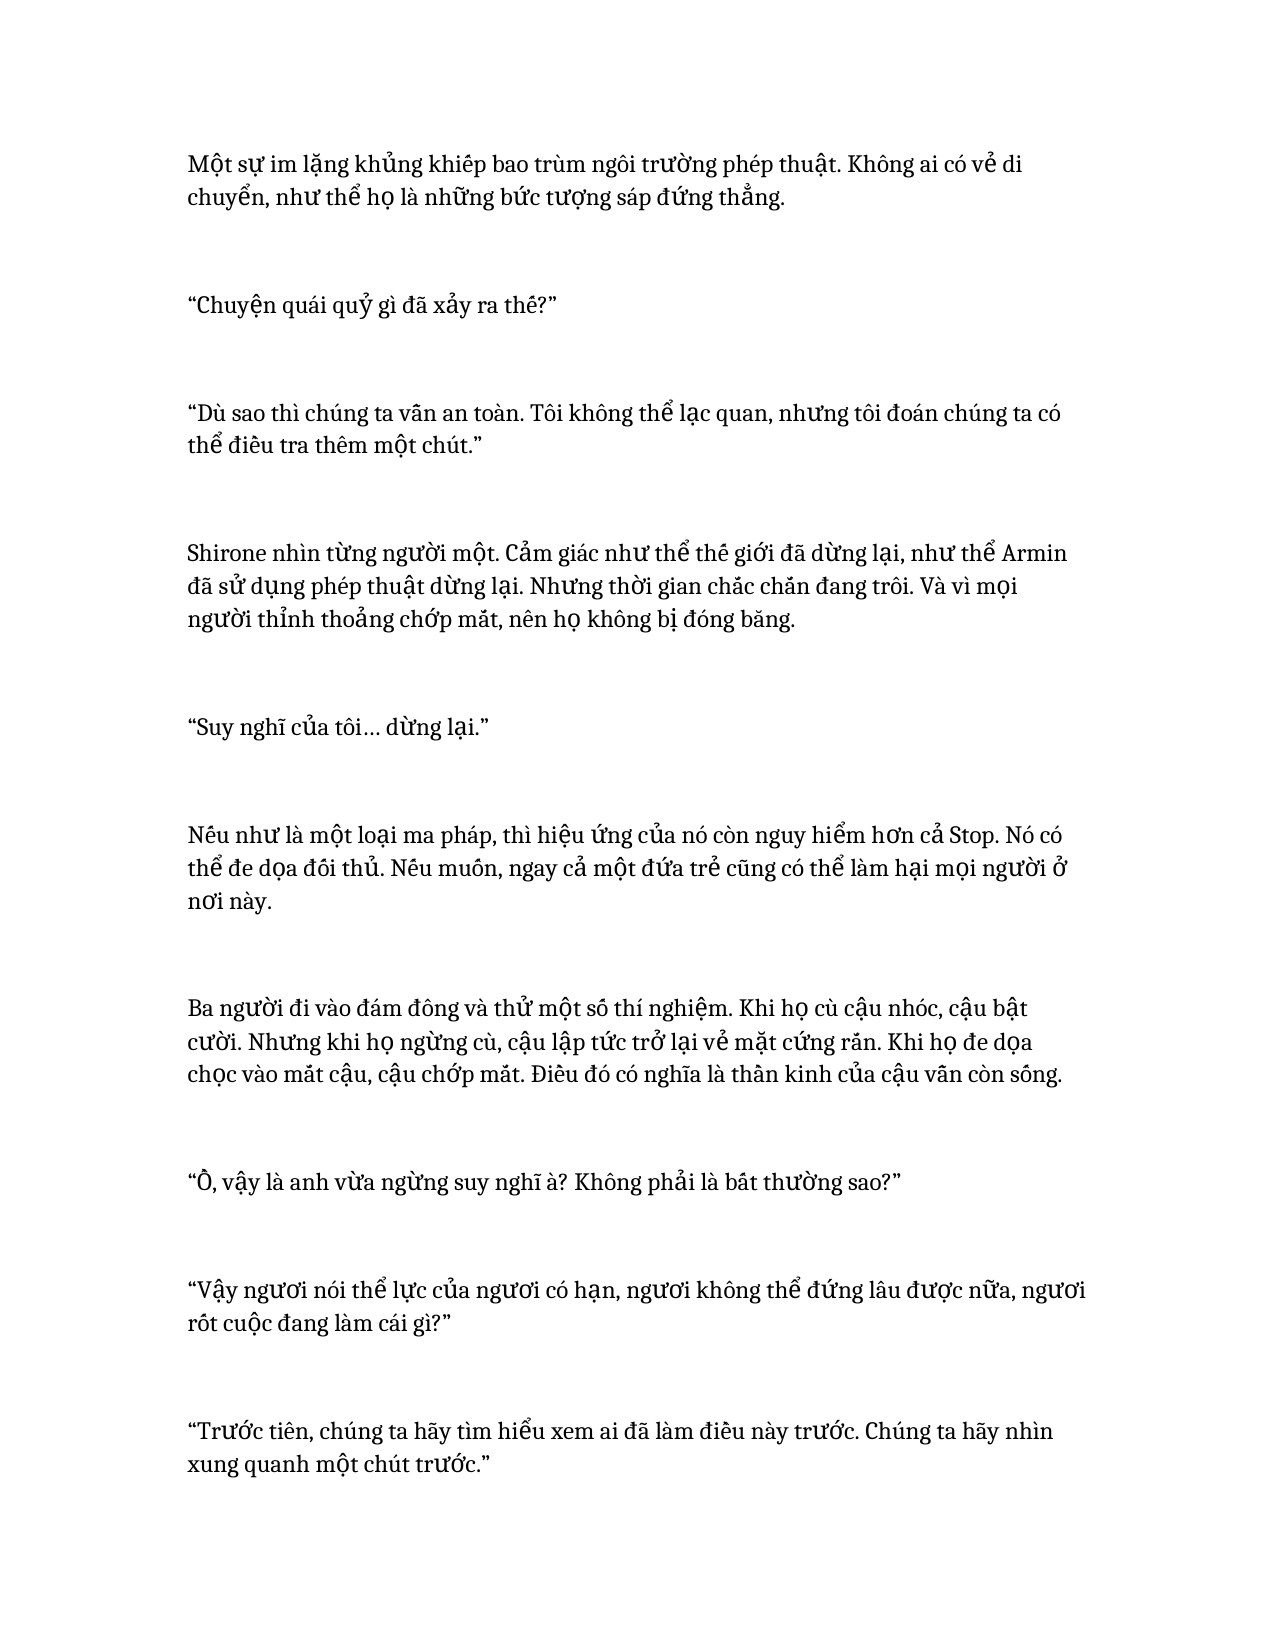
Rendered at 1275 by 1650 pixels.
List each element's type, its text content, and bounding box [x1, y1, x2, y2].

text Shirone nhìn từng người một. Cảm giác như thể thế giới đã dừng lại, như thể Armin đã sử dụng phép thuật dừng lại. Nhưng thời gian chắc chắn đang trôi. Và vì mọi người thỉnh thoảng chớp mắt, nên họ không bị đóng băng. [187, 539, 1087, 634]
text Nếu như là một loại ma pháp, thì hiệu ứng của nó còn nguy hiểm hơn cả Stop. Nó có thể đe dọa đối thủ. Nếu muốn, ngay cả một đứa trẻ cũng có thể làm hại mọi người ở nơi này. [187, 821, 1087, 915]
text Một sự im lặng khủng khiếp bao trùm ngôi trường phép thuật. Không ai có vẻ di chuyển, như thể họ là những bức tượng sáp đứng thẳng. [187, 150, 1087, 212]
text “Vậy ngươi nói thể lực của ngươi có hạn, ngươi không thể đứng lâu được nữa, ngươi rốt cuộc đang làm cái gì?” [187, 1276, 1087, 1338]
text Ba người đi vào đám đông và thử một số thí nghiệm. Khi họ cù cậu nhóc, cậu bật cười. Nhưng khi họ ngừng cù, cậu lập tức trở lại vẻ mặt cứng rắn. Khi họ đe dọa chọc vào mắt cậu, cậu chớp mắt. Điều đó có nghĩa là thần kinh của cậu vẫn còn sống. [187, 994, 1087, 1089]
text “Chuyện quái quỷ gì đã xảy ra thế?” [187, 291, 1087, 319]
text “Ồ, vậy là anh vừa ngừng suy nghĩ à? Không phải là bất thường sao?” [187, 1168, 1087, 1197]
text “Trước tiên, chúng ta hãy tìm hiểu xem ai đã làm điều này trước. Chúng ta hãy nhìn xung quanh một chút trước.” [187, 1417, 1087, 1478]
text “Dù sao thì chúng ta vẫn an toàn. Tôi không thể lạc quan, nhưng tôi đoán chúng ta có thể điều tra thêm một chút.” [187, 398, 1087, 460]
text “Suy nghĩ của tôi… dừng lại.” [187, 713, 1087, 742]
